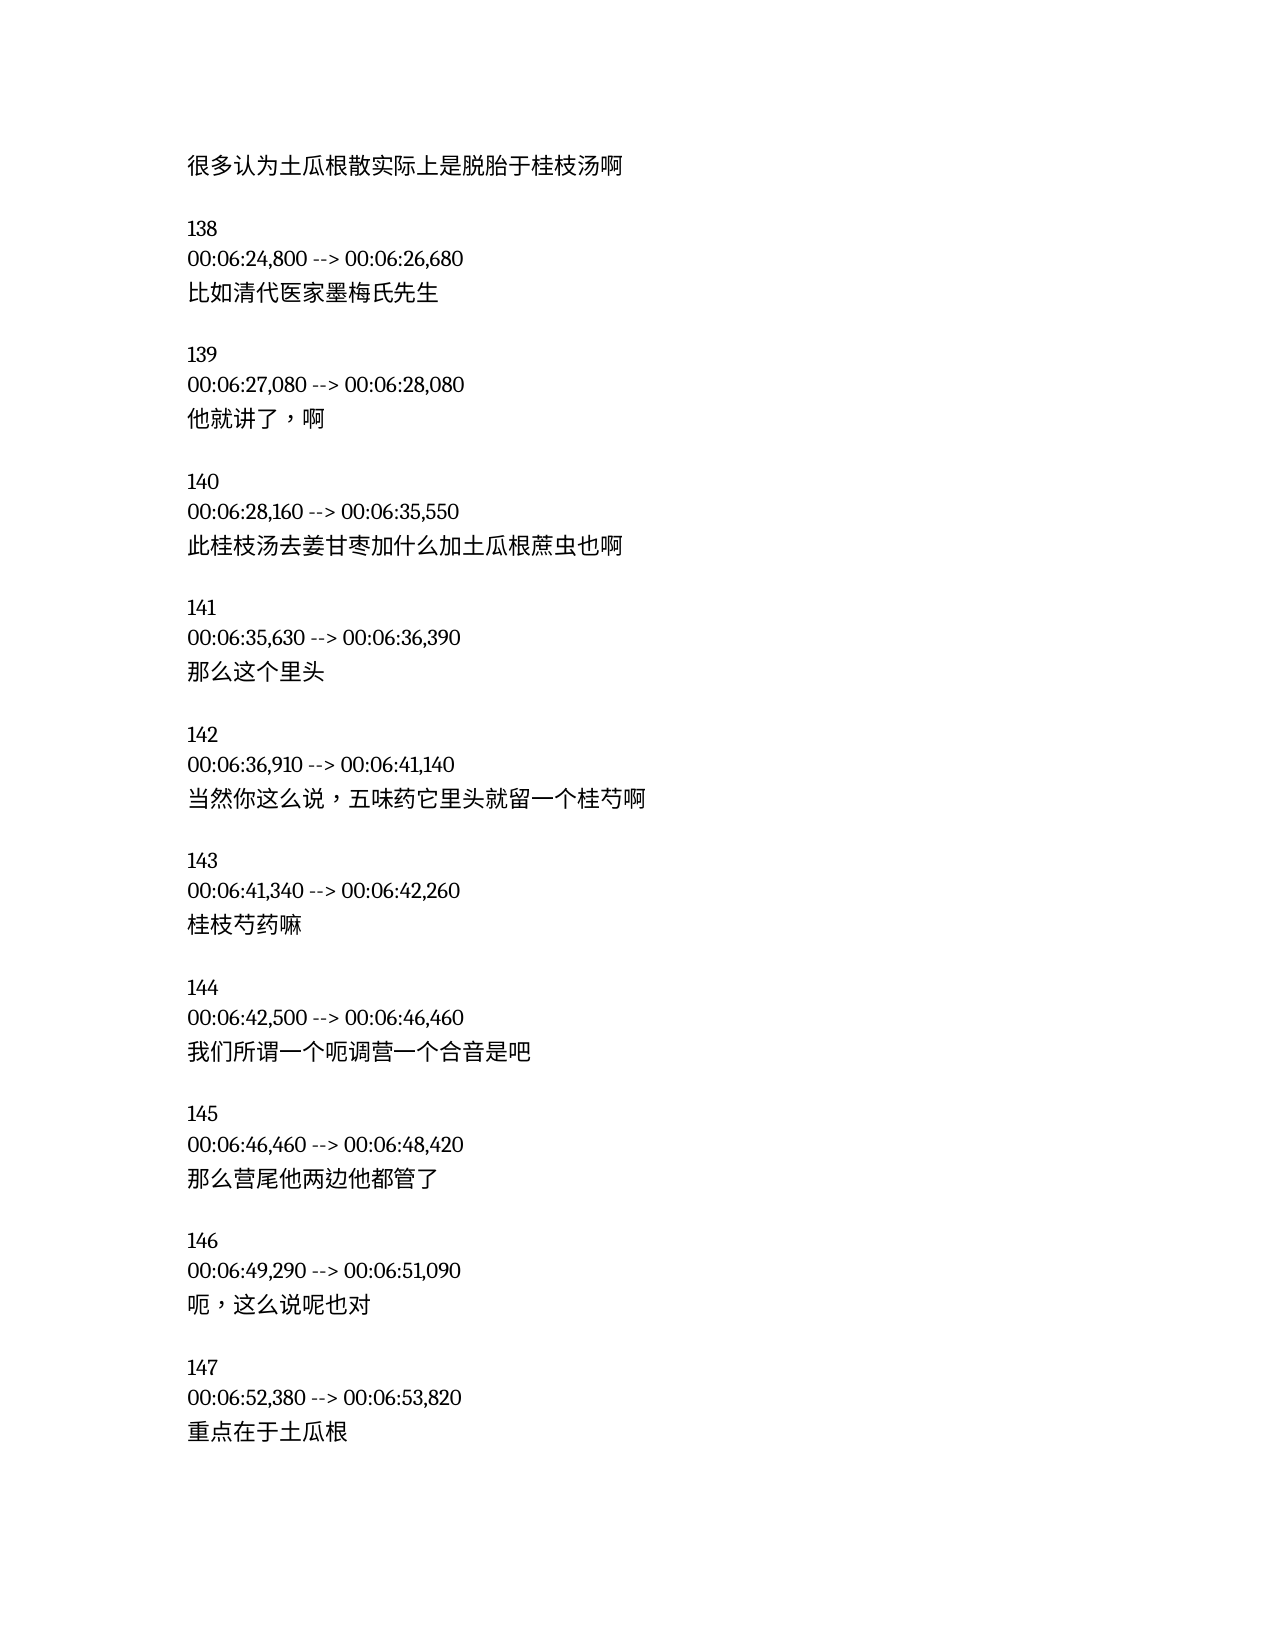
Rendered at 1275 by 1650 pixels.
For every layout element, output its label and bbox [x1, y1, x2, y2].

text [187, 150, 1087, 1477]
